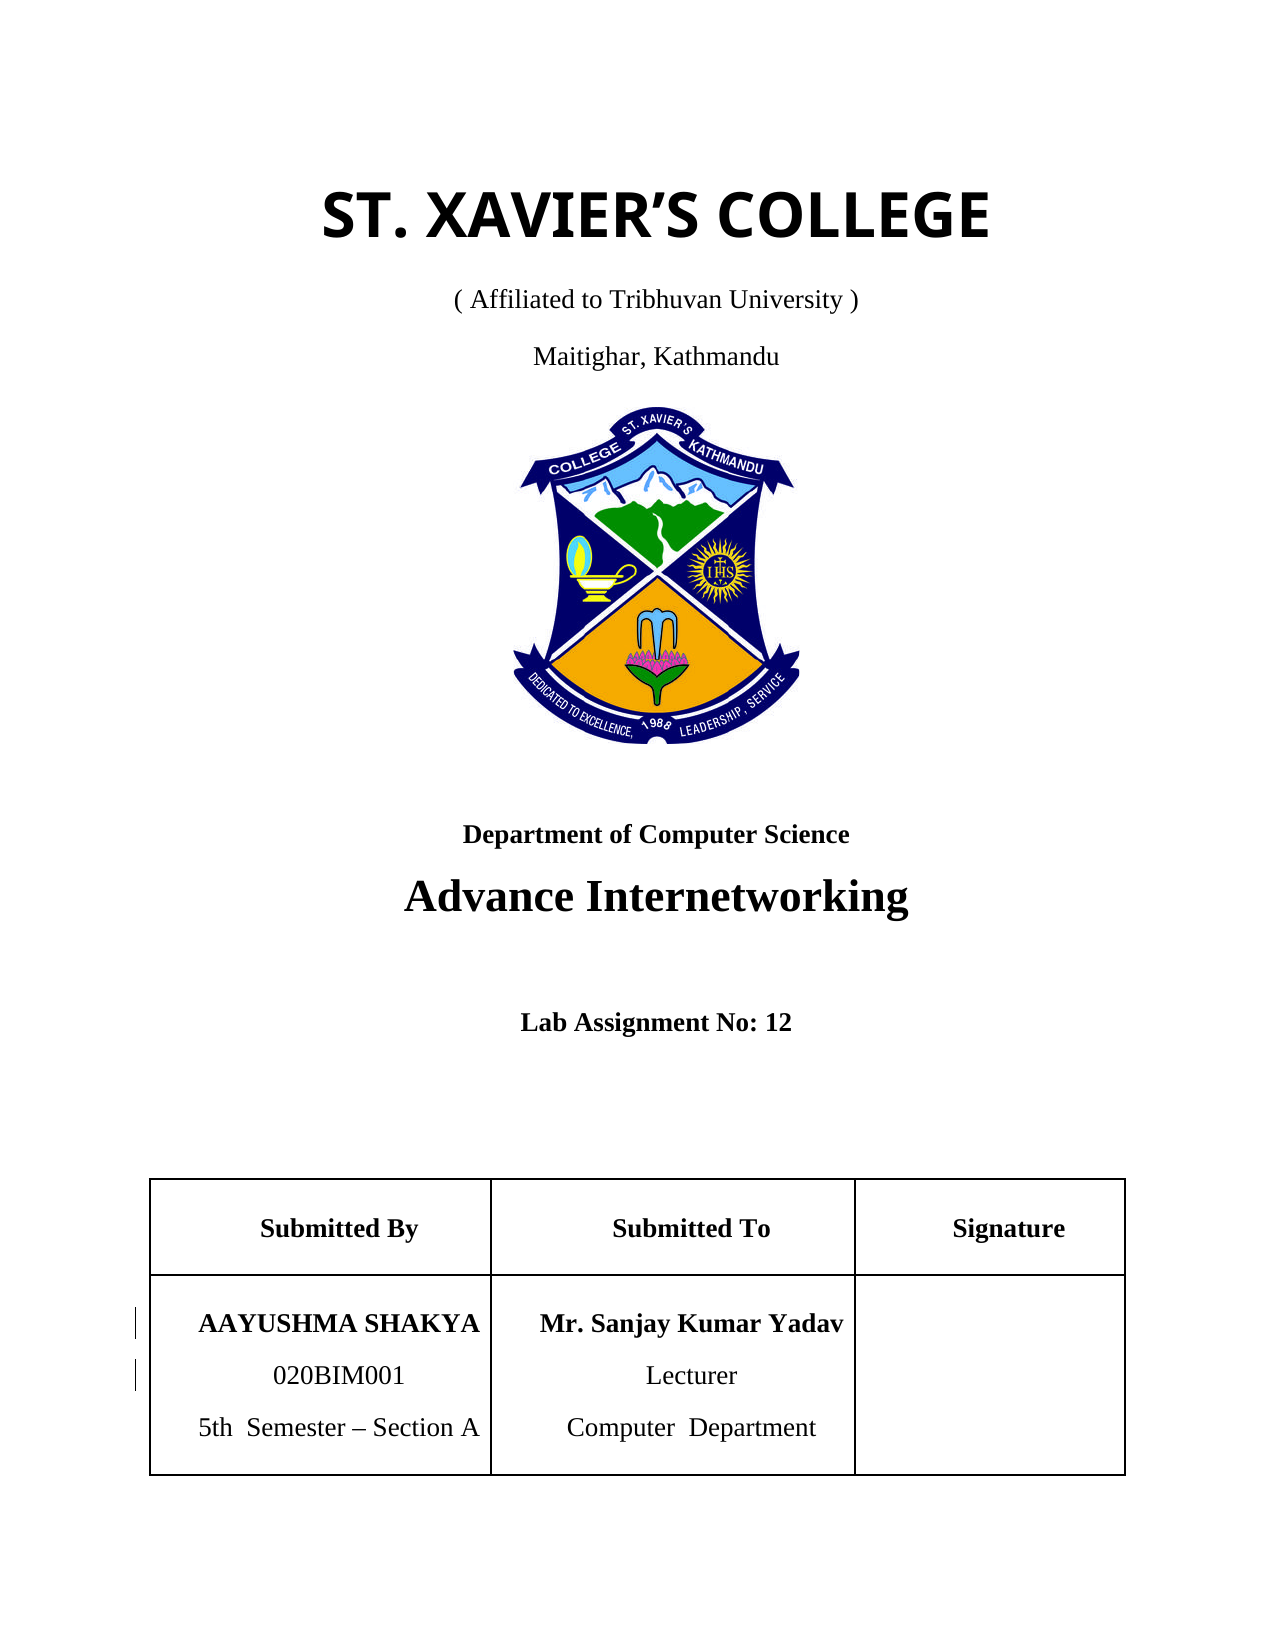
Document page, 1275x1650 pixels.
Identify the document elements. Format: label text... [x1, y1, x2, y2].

text Department of Computer Science [187, 818, 1125, 849]
table_cell [856, 1276, 1124, 1474]
table_cell AAYUSHMA SHAKYA ﻿020BIM001 5th Semester – Section A [151, 1276, 490, 1474]
picture [513, 407, 800, 744]
subtitle Lab Assignment No: 12 [187, 1006, 1125, 1037]
subtitle Advance Internetworking [187, 868, 1125, 921]
table_header Signature [856, 1180, 1124, 1274]
text Maitighar, Kathmandu [187, 340, 1125, 371]
table_header Submitted To [492, 1180, 854, 1274]
table_cell Mr. Sanjay Kumar Yadav Lecturer Computer Department [492, 1276, 854, 1474]
table_header Submitted By [151, 1180, 490, 1274]
text ( Affiliated to Tribhuvan University ) [187, 283, 1125, 315]
text ST. XAVIER’S COLLEGE [187, 171, 1125, 256]
